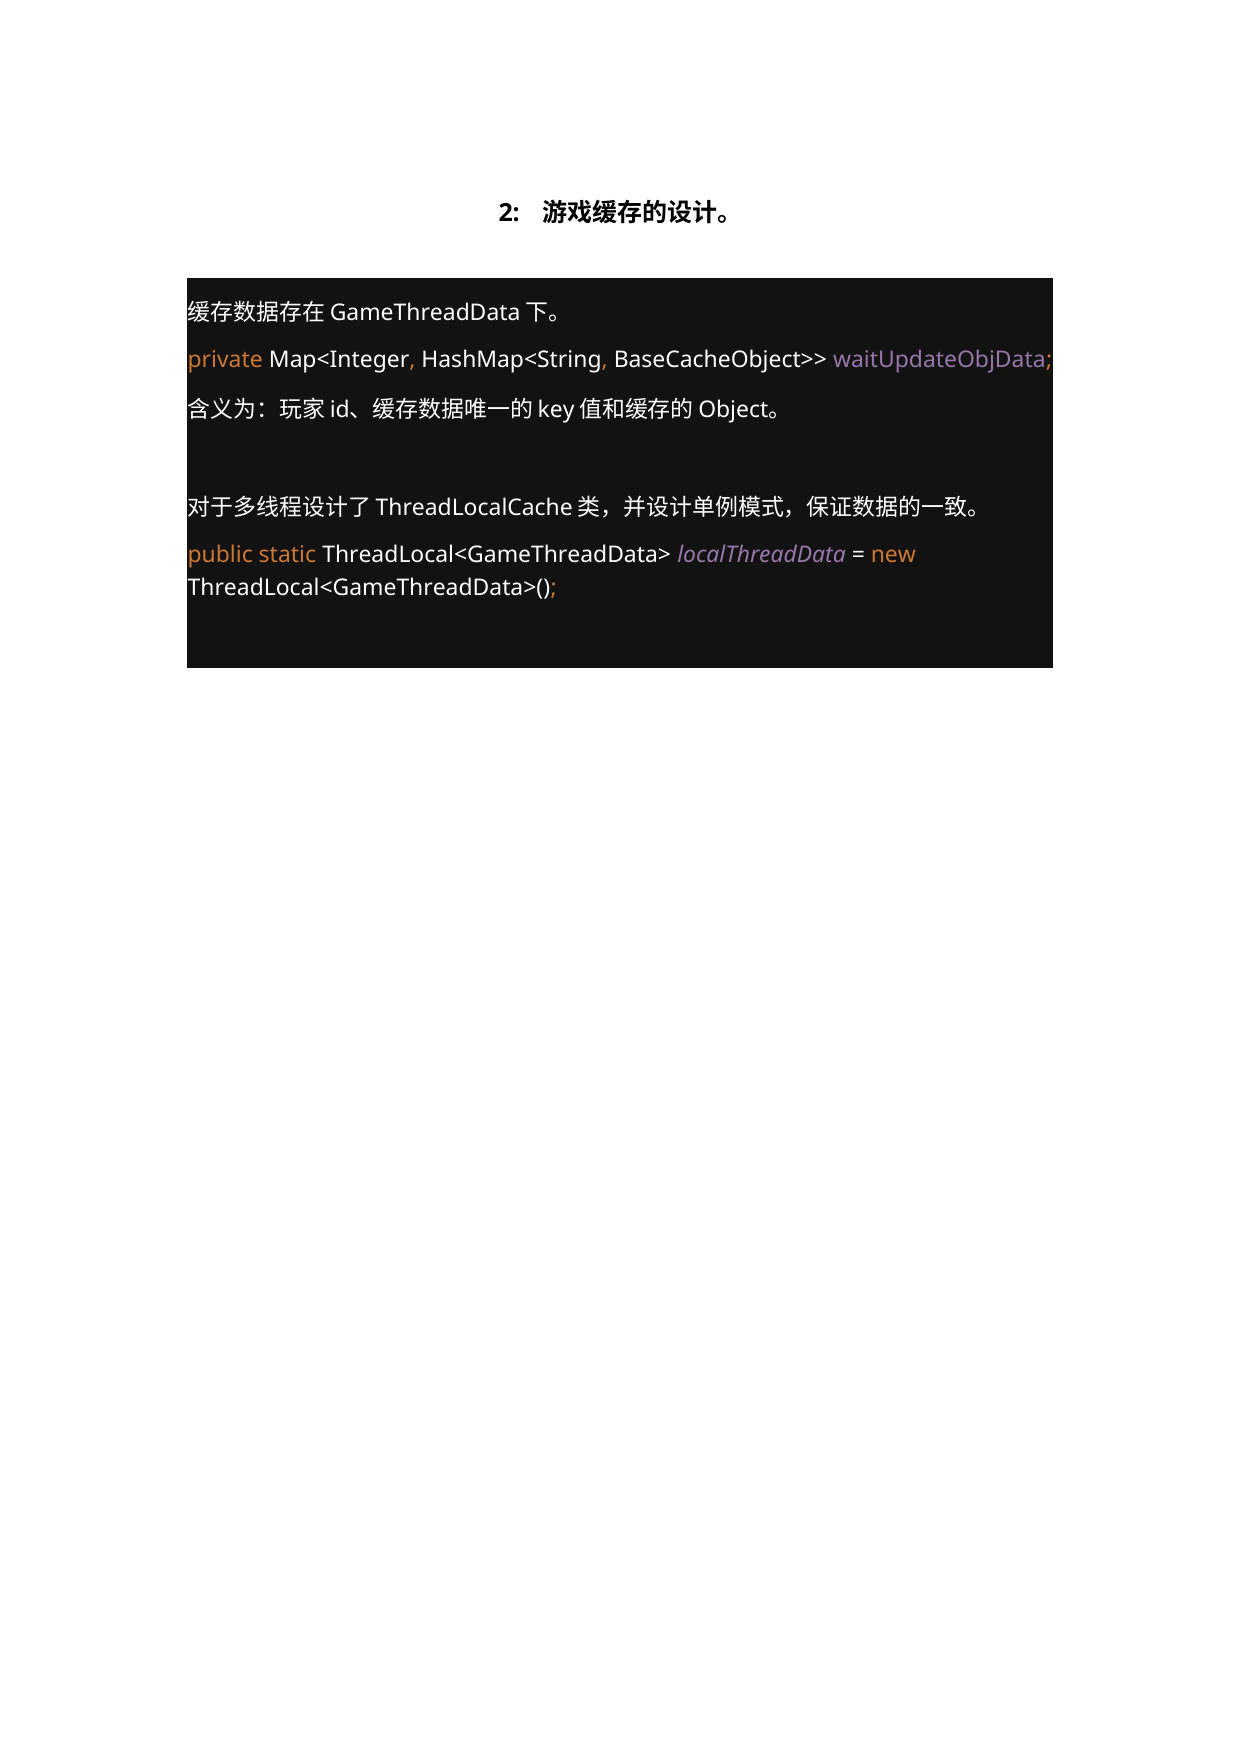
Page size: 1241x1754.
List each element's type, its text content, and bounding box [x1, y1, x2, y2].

text 缓存数据存在GameThreadData下。 [187, 278, 1053, 343]
text 含义为：玩家id、缓存数据唯一的key值和缓存的Object。 [187, 375, 1053, 440]
subtitle 游戏缓存的设计。 [187, 178, 1053, 243]
text 对于多线程设计了ThreadLocalCache类，并设计单例模式，保证数据的一致。 public static ThreadLocal<GameThreadData> localThreadData = new ThreadLocal<GameThreadData>(); [187, 473, 1053, 603]
text private Map<Integer, HashMap<String, BaseCacheObject>> waitUpdateObjData; [187, 343, 1053, 375]
